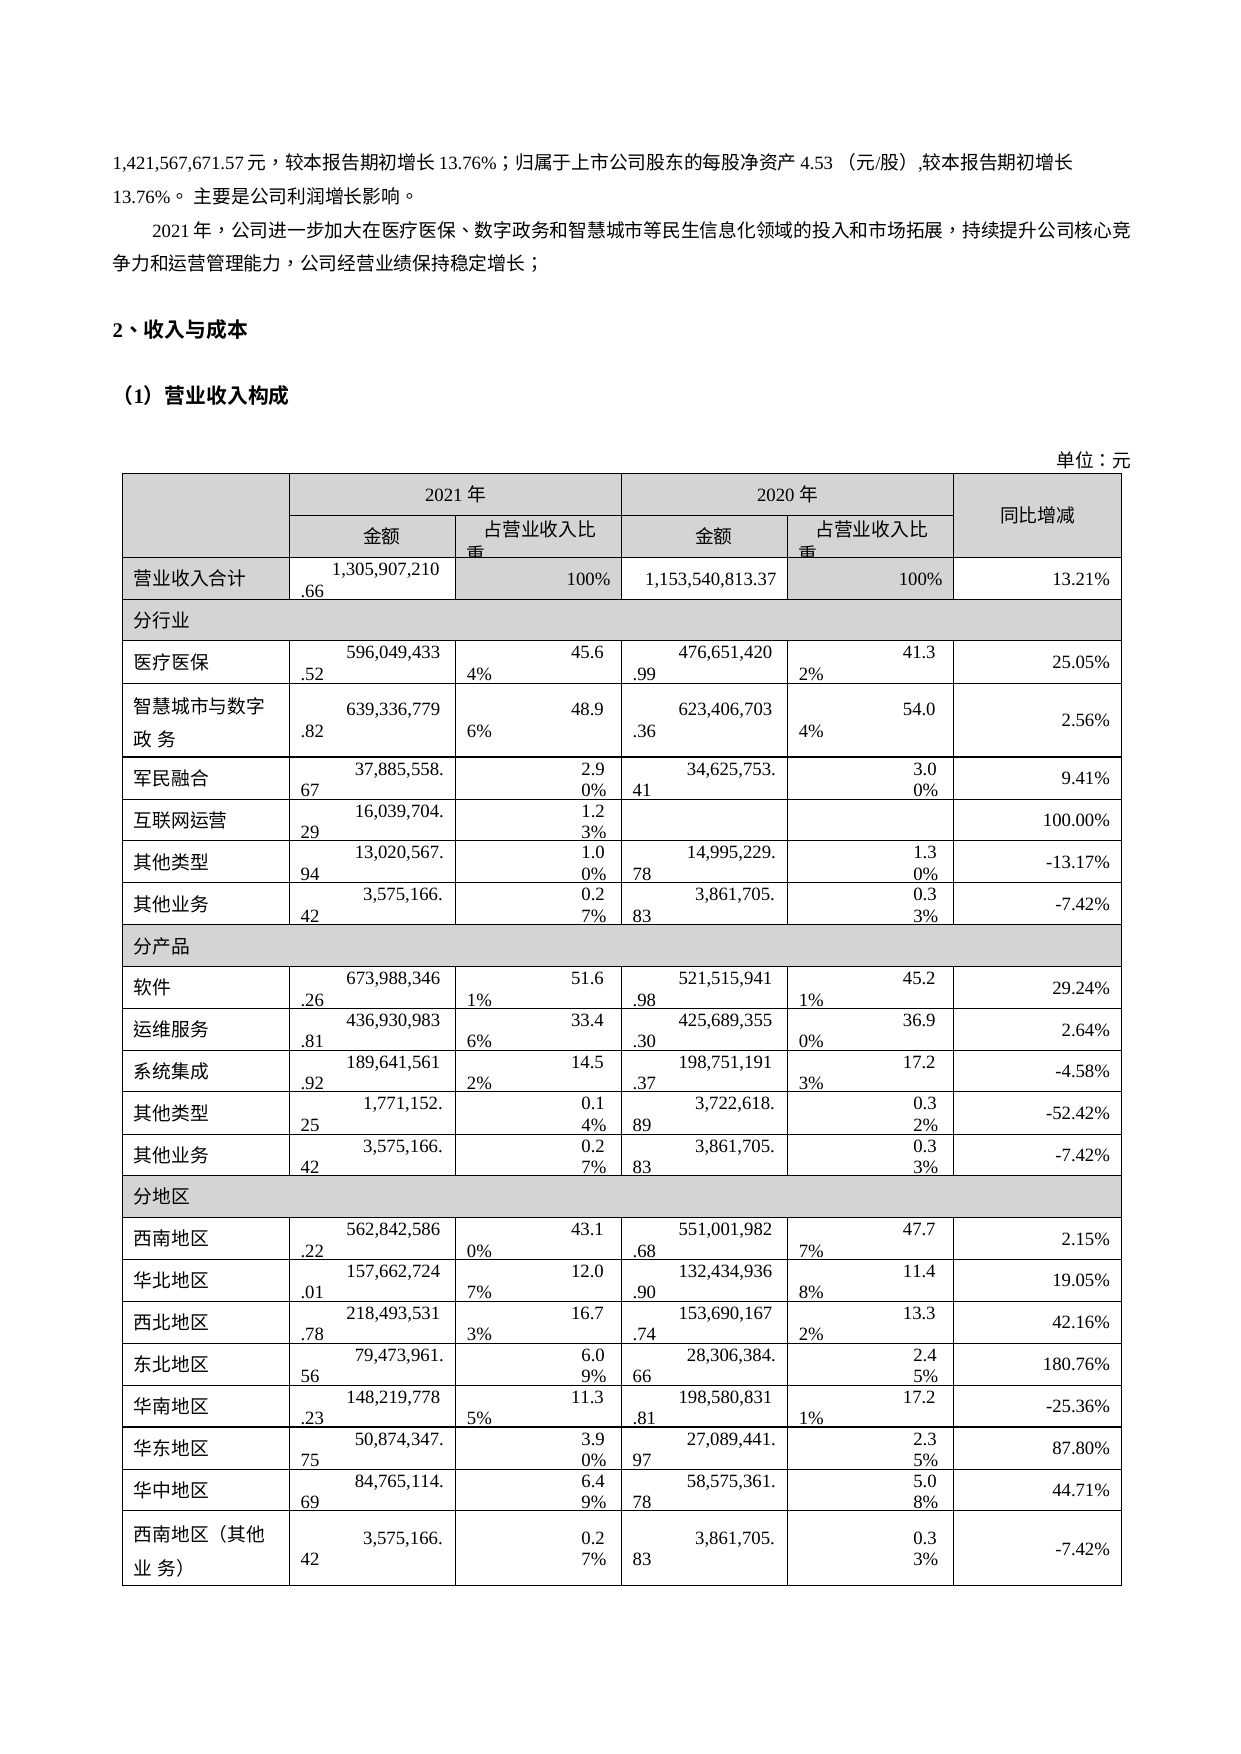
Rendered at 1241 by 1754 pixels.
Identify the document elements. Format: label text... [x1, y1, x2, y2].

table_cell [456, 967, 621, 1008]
table_cell 营业收入合计 [123, 558, 289, 599]
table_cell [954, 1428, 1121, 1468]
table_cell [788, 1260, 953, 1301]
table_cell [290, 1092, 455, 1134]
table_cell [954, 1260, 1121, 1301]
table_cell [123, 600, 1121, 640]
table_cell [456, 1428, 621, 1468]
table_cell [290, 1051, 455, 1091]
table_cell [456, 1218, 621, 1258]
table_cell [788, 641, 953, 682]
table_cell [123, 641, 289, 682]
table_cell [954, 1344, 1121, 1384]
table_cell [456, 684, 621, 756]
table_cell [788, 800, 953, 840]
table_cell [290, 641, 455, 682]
table_header [123, 474, 289, 557]
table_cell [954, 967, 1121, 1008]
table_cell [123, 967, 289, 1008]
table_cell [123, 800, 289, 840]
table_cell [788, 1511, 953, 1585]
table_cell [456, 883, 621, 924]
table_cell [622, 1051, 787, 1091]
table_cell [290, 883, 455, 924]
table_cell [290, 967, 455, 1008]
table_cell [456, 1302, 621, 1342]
table_cell 100% [456, 558, 621, 599]
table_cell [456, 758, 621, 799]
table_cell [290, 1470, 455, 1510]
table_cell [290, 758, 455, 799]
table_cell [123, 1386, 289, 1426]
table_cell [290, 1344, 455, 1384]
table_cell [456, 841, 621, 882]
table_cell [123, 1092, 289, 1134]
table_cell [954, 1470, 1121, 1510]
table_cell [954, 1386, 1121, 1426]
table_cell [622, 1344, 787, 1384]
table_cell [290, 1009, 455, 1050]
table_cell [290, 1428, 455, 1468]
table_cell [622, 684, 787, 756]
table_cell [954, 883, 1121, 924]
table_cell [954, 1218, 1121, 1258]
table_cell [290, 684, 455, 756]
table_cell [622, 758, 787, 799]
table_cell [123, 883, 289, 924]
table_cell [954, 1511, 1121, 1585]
table_cell 金额 [622, 516, 787, 557]
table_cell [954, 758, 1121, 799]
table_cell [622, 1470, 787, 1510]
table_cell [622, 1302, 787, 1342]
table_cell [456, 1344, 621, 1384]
table_cell 占营业收入比重 [788, 516, 953, 557]
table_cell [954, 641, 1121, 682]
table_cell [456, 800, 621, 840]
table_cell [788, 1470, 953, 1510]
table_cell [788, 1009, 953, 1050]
table_cell 1,305,907,210.66 [290, 558, 455, 599]
subtitle （1）营业收入构成 [112, 381, 1131, 409]
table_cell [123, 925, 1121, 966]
table_header 同比增减 [954, 474, 1121, 557]
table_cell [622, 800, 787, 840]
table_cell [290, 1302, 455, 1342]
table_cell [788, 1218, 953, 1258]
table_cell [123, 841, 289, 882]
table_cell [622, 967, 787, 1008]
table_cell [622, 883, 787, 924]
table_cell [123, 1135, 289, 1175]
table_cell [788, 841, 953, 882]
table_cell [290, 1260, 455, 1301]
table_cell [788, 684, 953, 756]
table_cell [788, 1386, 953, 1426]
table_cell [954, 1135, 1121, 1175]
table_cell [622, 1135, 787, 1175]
table_cell 100% [788, 558, 953, 599]
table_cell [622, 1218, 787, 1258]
table_cell 1,153,540,813.37 [622, 558, 787, 599]
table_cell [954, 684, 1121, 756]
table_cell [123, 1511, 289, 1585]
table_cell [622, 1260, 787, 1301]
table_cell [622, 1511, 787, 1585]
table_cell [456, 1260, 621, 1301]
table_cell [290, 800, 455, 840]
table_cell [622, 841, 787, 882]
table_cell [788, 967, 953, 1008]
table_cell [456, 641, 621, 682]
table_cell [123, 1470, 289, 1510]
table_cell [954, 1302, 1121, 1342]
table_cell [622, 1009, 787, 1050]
table_header 2020 年 [622, 474, 953, 515]
text 2021年，公司进一步加大在医疗医保、数字政务和智慧城市等民生信息化领域的投入和市场拓展，持续提升公司核心竞 争力和运营管理能力，公司经营业绩保持稳定增长； [112, 211, 1131, 278]
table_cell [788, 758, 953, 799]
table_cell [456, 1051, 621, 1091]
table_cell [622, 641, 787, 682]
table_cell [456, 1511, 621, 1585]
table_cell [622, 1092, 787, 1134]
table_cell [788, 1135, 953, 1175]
table_cell 金额 [290, 516, 455, 557]
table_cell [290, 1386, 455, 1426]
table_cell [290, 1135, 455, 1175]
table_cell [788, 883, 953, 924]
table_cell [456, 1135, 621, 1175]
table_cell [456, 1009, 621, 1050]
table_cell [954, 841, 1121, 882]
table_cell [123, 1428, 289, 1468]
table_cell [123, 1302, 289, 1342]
text 1,421,567,671.57元，较本报告期初增长13.76%；归属于上市公司股东的每股净资产4.53 （元/股）,较本报告期初增长13.76%。 主要是公司利润增长影响。 [112, 143, 1131, 211]
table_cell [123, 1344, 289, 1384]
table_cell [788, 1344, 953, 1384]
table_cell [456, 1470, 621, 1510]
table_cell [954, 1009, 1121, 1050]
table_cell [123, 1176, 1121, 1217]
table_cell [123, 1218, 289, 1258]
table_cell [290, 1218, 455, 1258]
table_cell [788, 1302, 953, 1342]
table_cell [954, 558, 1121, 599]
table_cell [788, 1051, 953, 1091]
table_cell 占营业收入比重 [456, 516, 621, 557]
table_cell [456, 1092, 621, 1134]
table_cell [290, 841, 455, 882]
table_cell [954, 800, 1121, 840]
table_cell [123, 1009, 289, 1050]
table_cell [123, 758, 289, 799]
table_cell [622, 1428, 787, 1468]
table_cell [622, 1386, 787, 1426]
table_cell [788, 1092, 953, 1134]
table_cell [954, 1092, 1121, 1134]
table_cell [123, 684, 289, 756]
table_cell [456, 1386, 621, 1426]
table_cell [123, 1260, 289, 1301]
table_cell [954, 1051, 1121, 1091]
subtitle 2、收入与成本 [112, 315, 1131, 343]
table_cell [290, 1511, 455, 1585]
table_header 2021 年 [290, 474, 621, 515]
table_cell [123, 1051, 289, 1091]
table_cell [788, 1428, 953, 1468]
text 单位：元 [112, 447, 1131, 472]
